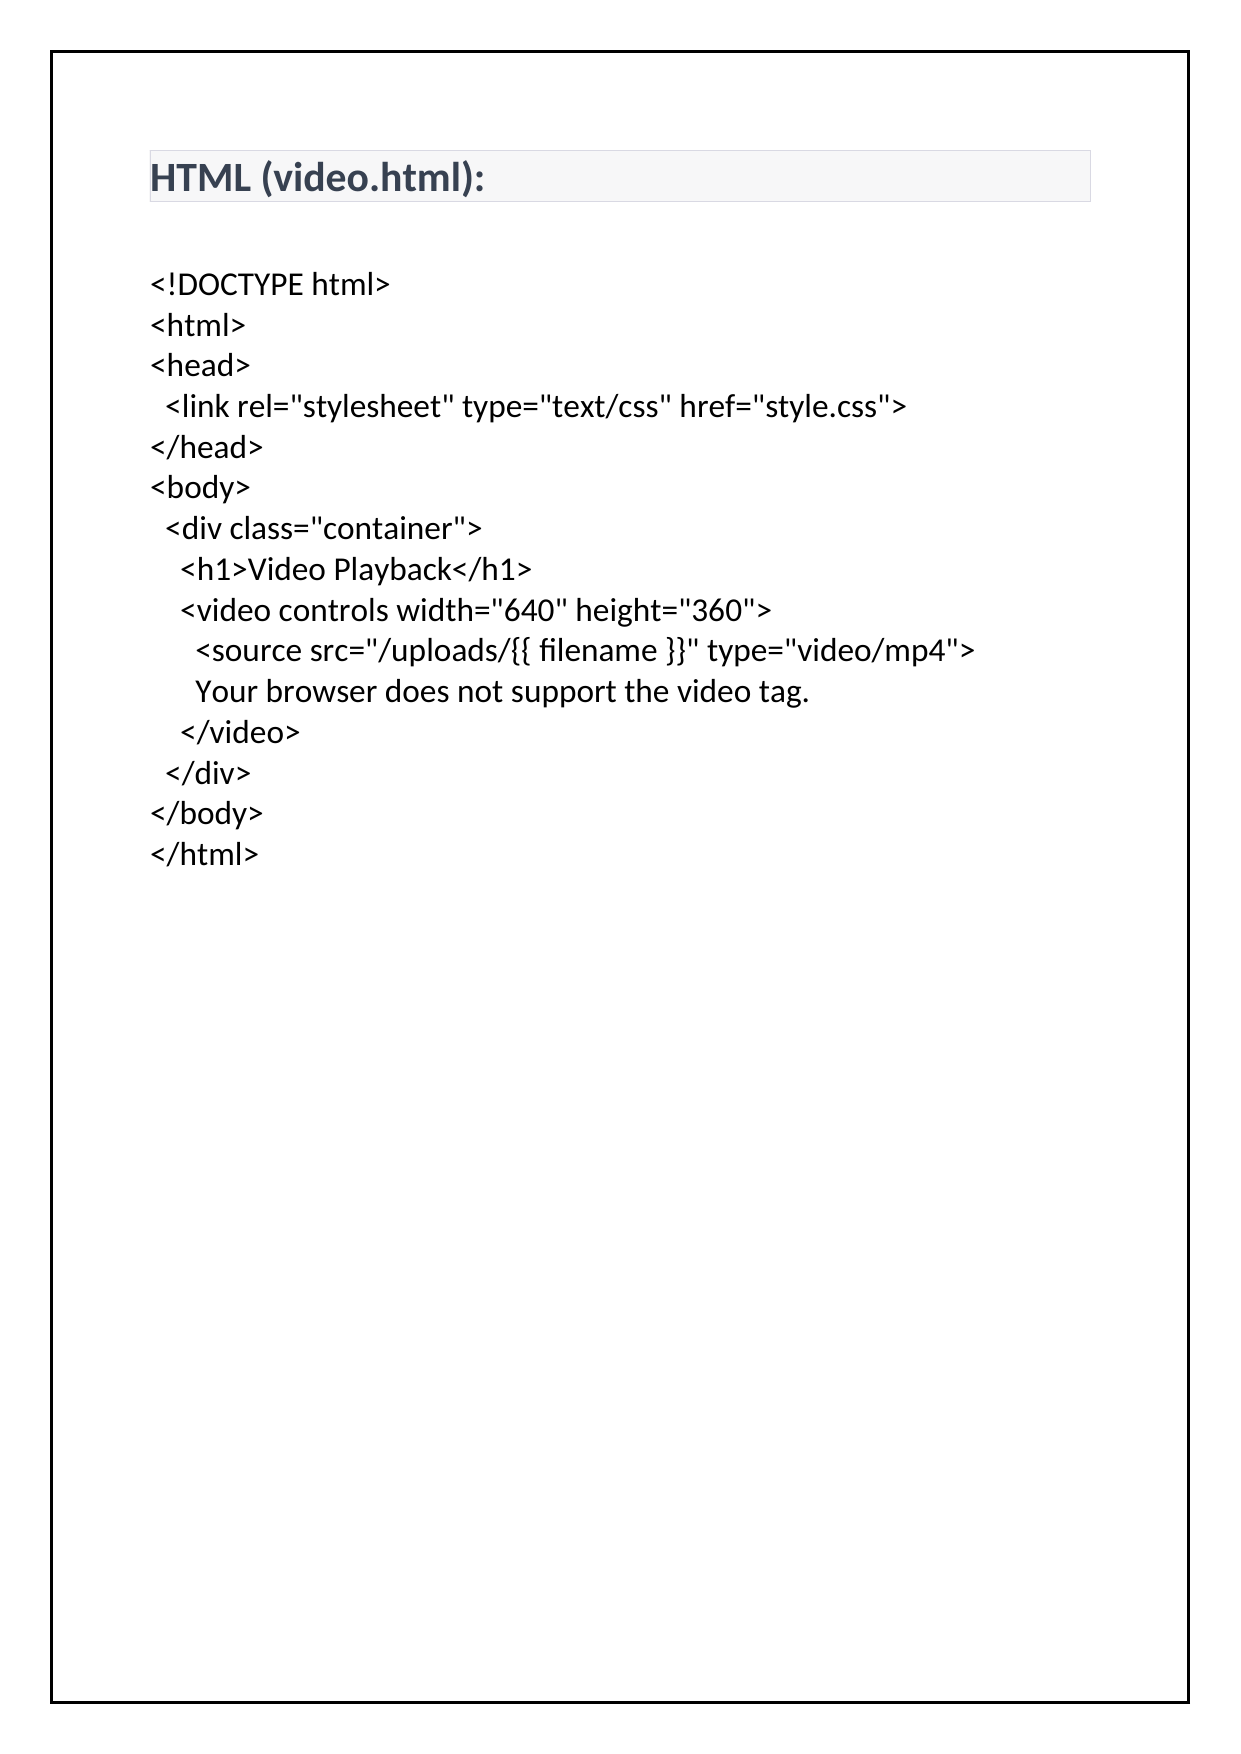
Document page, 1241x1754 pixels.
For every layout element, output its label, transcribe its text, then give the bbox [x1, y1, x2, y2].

text <div class="container"> [150, 507, 1090, 548]
text <link rel="stylesheet" type="text/css" href="style.css"> [150, 385, 1090, 426]
text <html> [150, 304, 1090, 344]
text </body> [150, 792, 1090, 833]
text </head> [150, 426, 1090, 467]
text Your browser does not support the video tag. [150, 670, 1090, 711]
text </div> [150, 752, 1090, 792]
text </html> [150, 833, 1090, 874]
text HTML (video.html): [151, 151, 1090, 201]
text <source src="/uploads/{{ filename }}" type="video/mp4"> [150, 629, 1090, 670]
text <h1>Video Playback</h1> [150, 548, 1090, 589]
text <head> [150, 344, 1090, 385]
text <!DOCTYPE html> [150, 233, 1090, 304]
text </video> [150, 711, 1090, 752]
text <video controls width="640" height="360"> [150, 589, 1090, 629]
text <body> [150, 467, 1090, 507]
